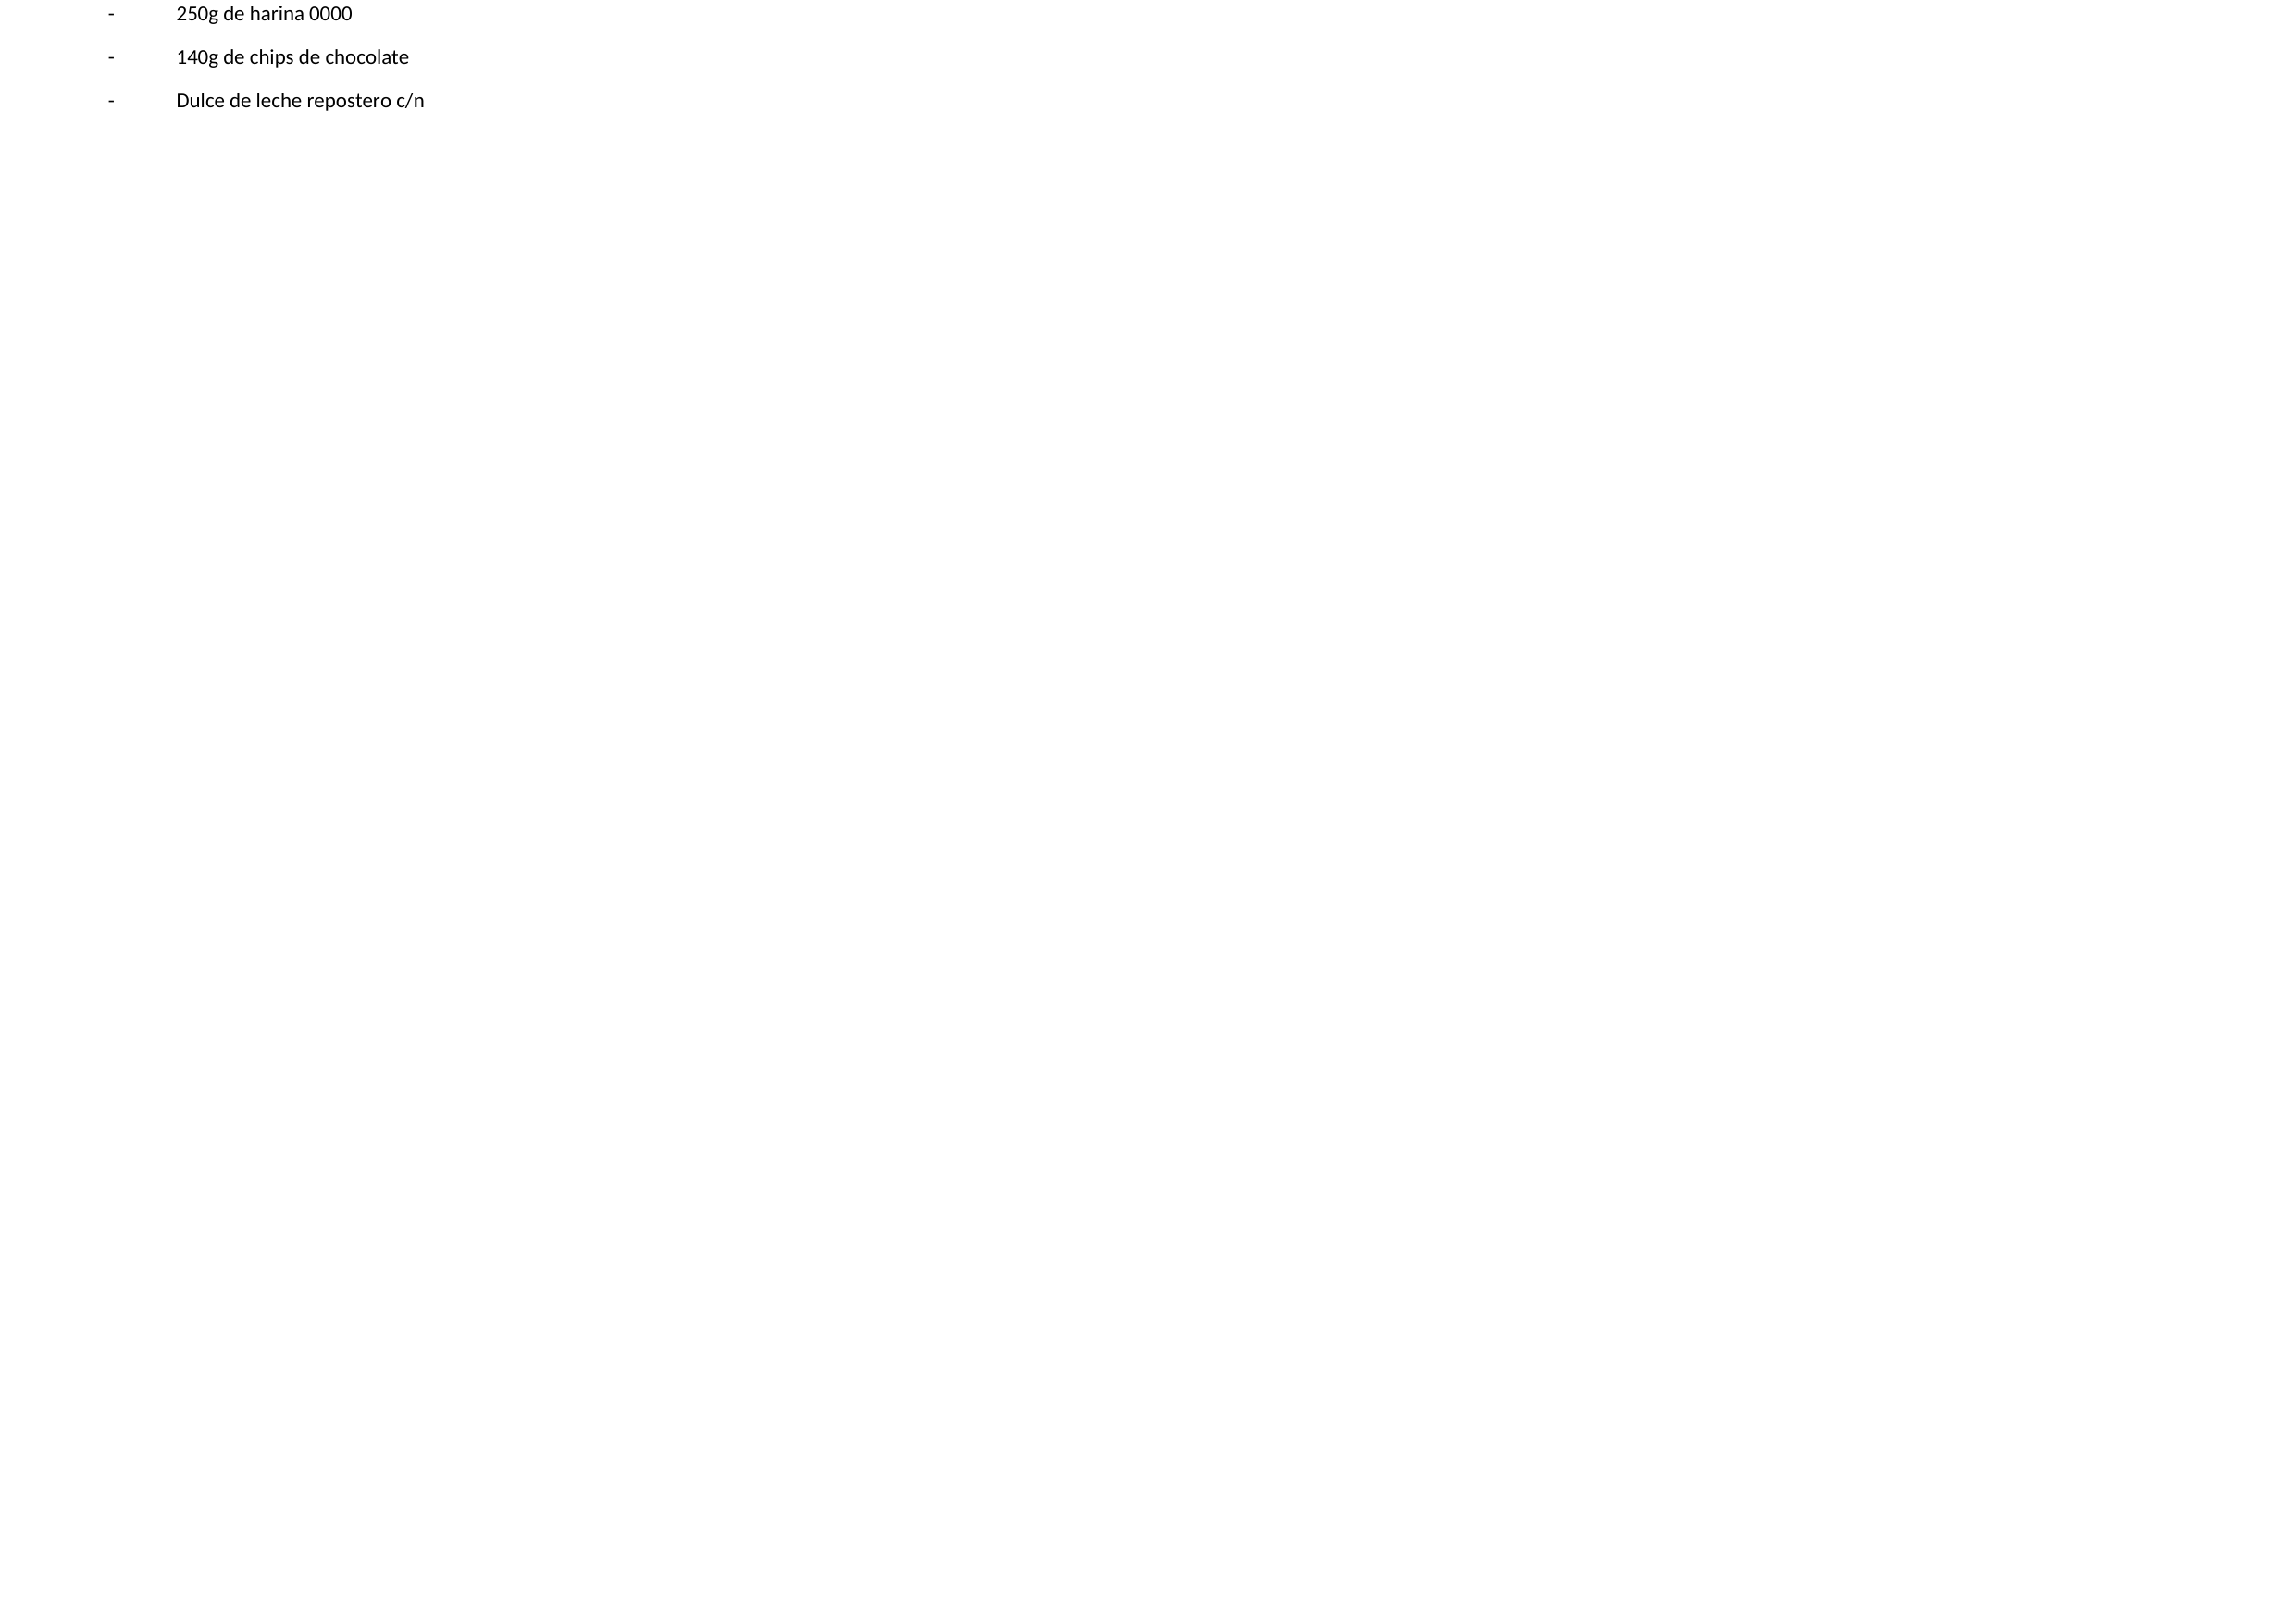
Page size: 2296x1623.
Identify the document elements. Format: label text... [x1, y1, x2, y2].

text - Dulce de leche repostero c/n [108, 87, 2201, 113]
text - 250g de harina 0000 [108, 0, 2201, 26]
text - 140g de chips de chocolate [108, 43, 2201, 69]
